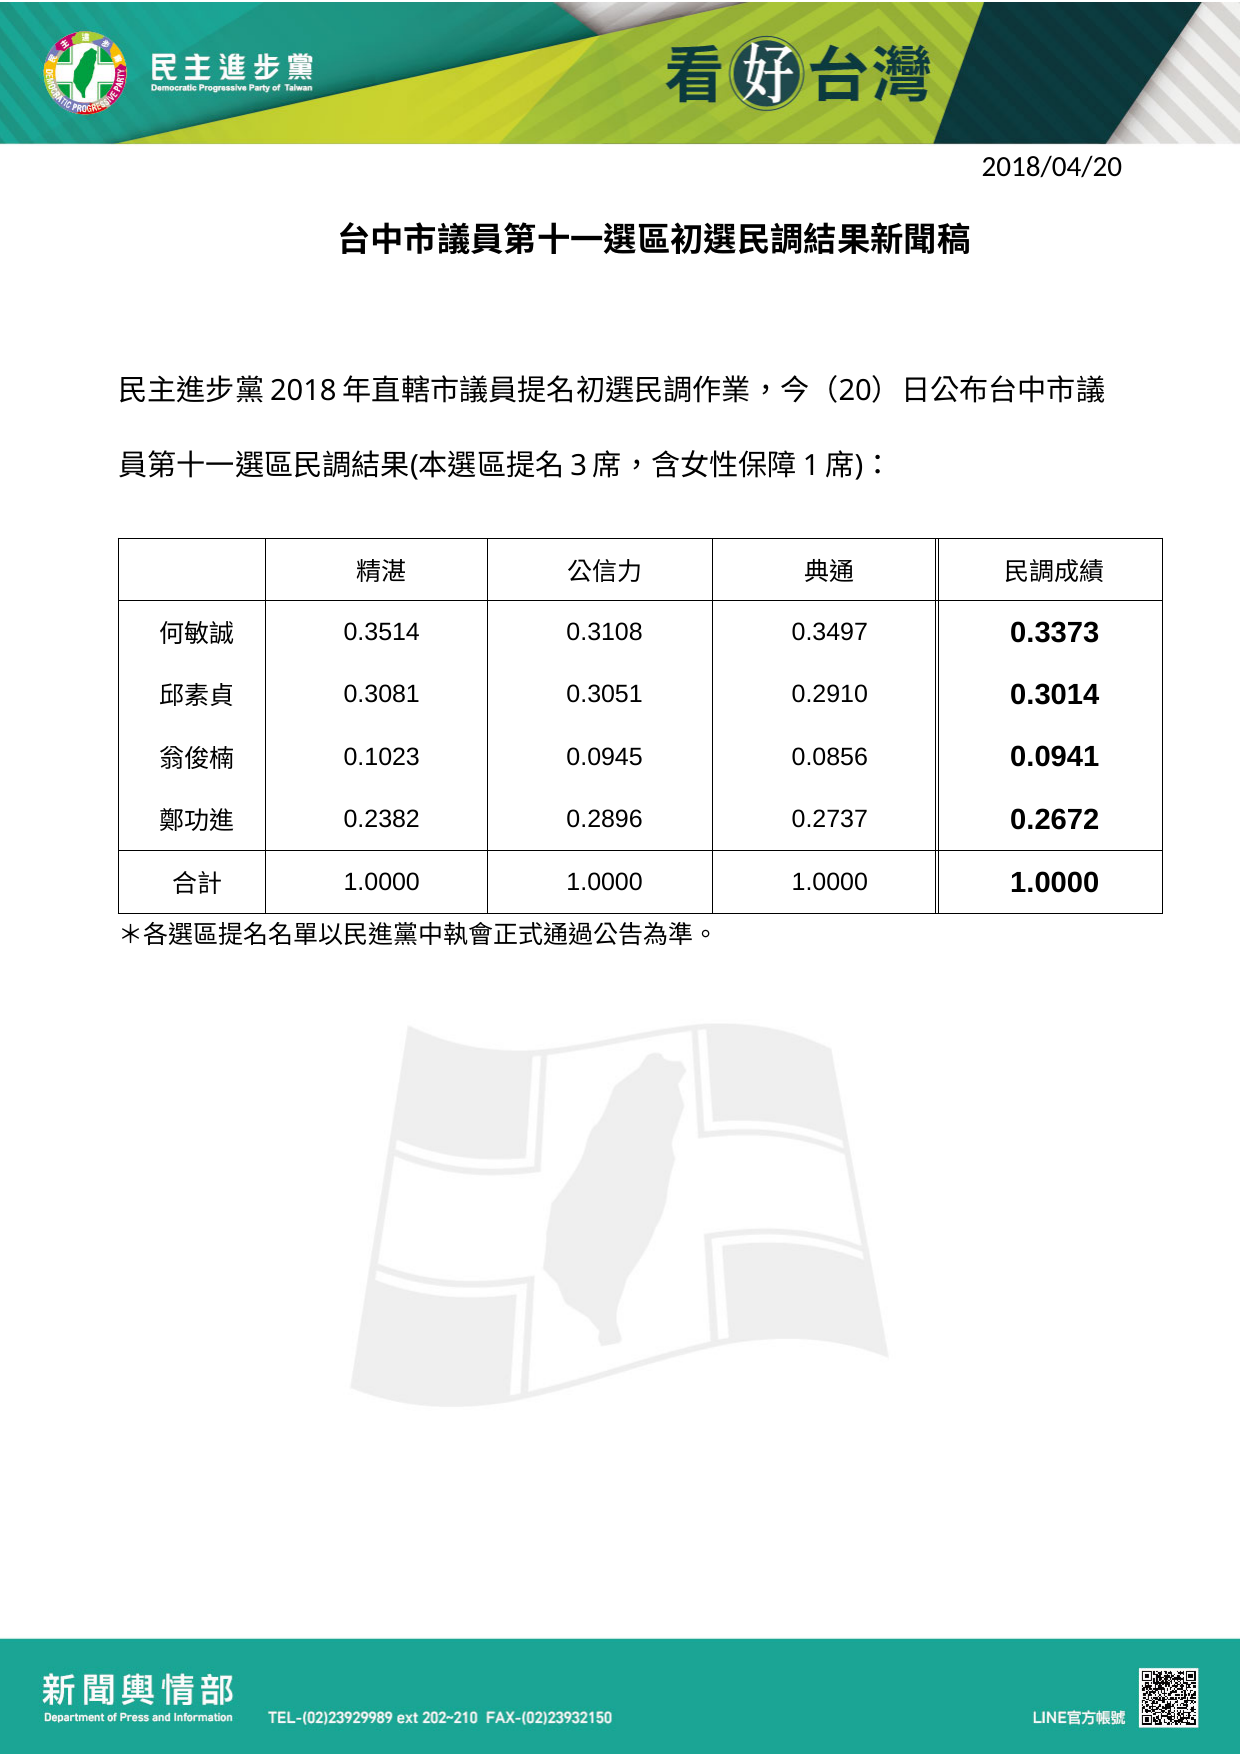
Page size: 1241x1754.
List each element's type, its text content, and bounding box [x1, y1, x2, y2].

text 台中市議員第十一選區初選民調結果新聞稿 [118, 200, 1122, 275]
table_cell 邱素貞 [119, 663, 265, 725]
table_cell 1.0000 [713, 851, 935, 912]
table_header [119, 539, 265, 600]
table_header 公信力 [488, 539, 712, 600]
table_cell 0.0945 [488, 725, 712, 787]
table_header 精湛 [266, 539, 487, 600]
table_cell 何敏誠 [119, 601, 265, 662]
table_cell 0.2672 [939, 788, 1162, 850]
table_header 民調成績 [939, 539, 1162, 600]
table_cell 鄭功進 [119, 788, 265, 850]
table_header 典通 [713, 539, 935, 600]
table_cell 1.0000 [488, 851, 712, 912]
table_cell 0.2910 [713, 663, 935, 725]
table_cell 翁俊楠 [119, 725, 265, 787]
table_cell 0.2896 [488, 788, 712, 850]
table_cell 0.0941 [939, 725, 1162, 787]
table_cell 0.3014 [939, 663, 1162, 725]
table_cell 合計 [119, 851, 265, 912]
table_cell 0.3051 [488, 663, 712, 725]
table_cell 0.0856 [713, 725, 935, 787]
table_cell 0.3108 [488, 601, 712, 662]
picture [0, 2, 1240, 1754]
table_cell 0.3514 [266, 601, 487, 662]
table_cell 0.1023 [266, 725, 487, 787]
text 民主進步黨2018年直轄市議員提名初選民調作業，今（20）日公布台中市議員第十一選區民調結果(本選區提名3席，含女性保障1席)： [118, 350, 1132, 500]
text ＊各選區提名名單以民進黨中執會正式通過公告為準。 [118, 914, 1132, 951]
table_cell 1.0000 [266, 851, 487, 912]
table_cell 0.2382 [266, 788, 487, 850]
table_cell 0.3497 [713, 601, 935, 662]
table_cell 0.3081 [266, 663, 487, 725]
table_cell 0.2737 [713, 788, 935, 850]
table_cell 1.0000 [939, 851, 1162, 912]
table_cell 0.3373 [939, 601, 1162, 662]
